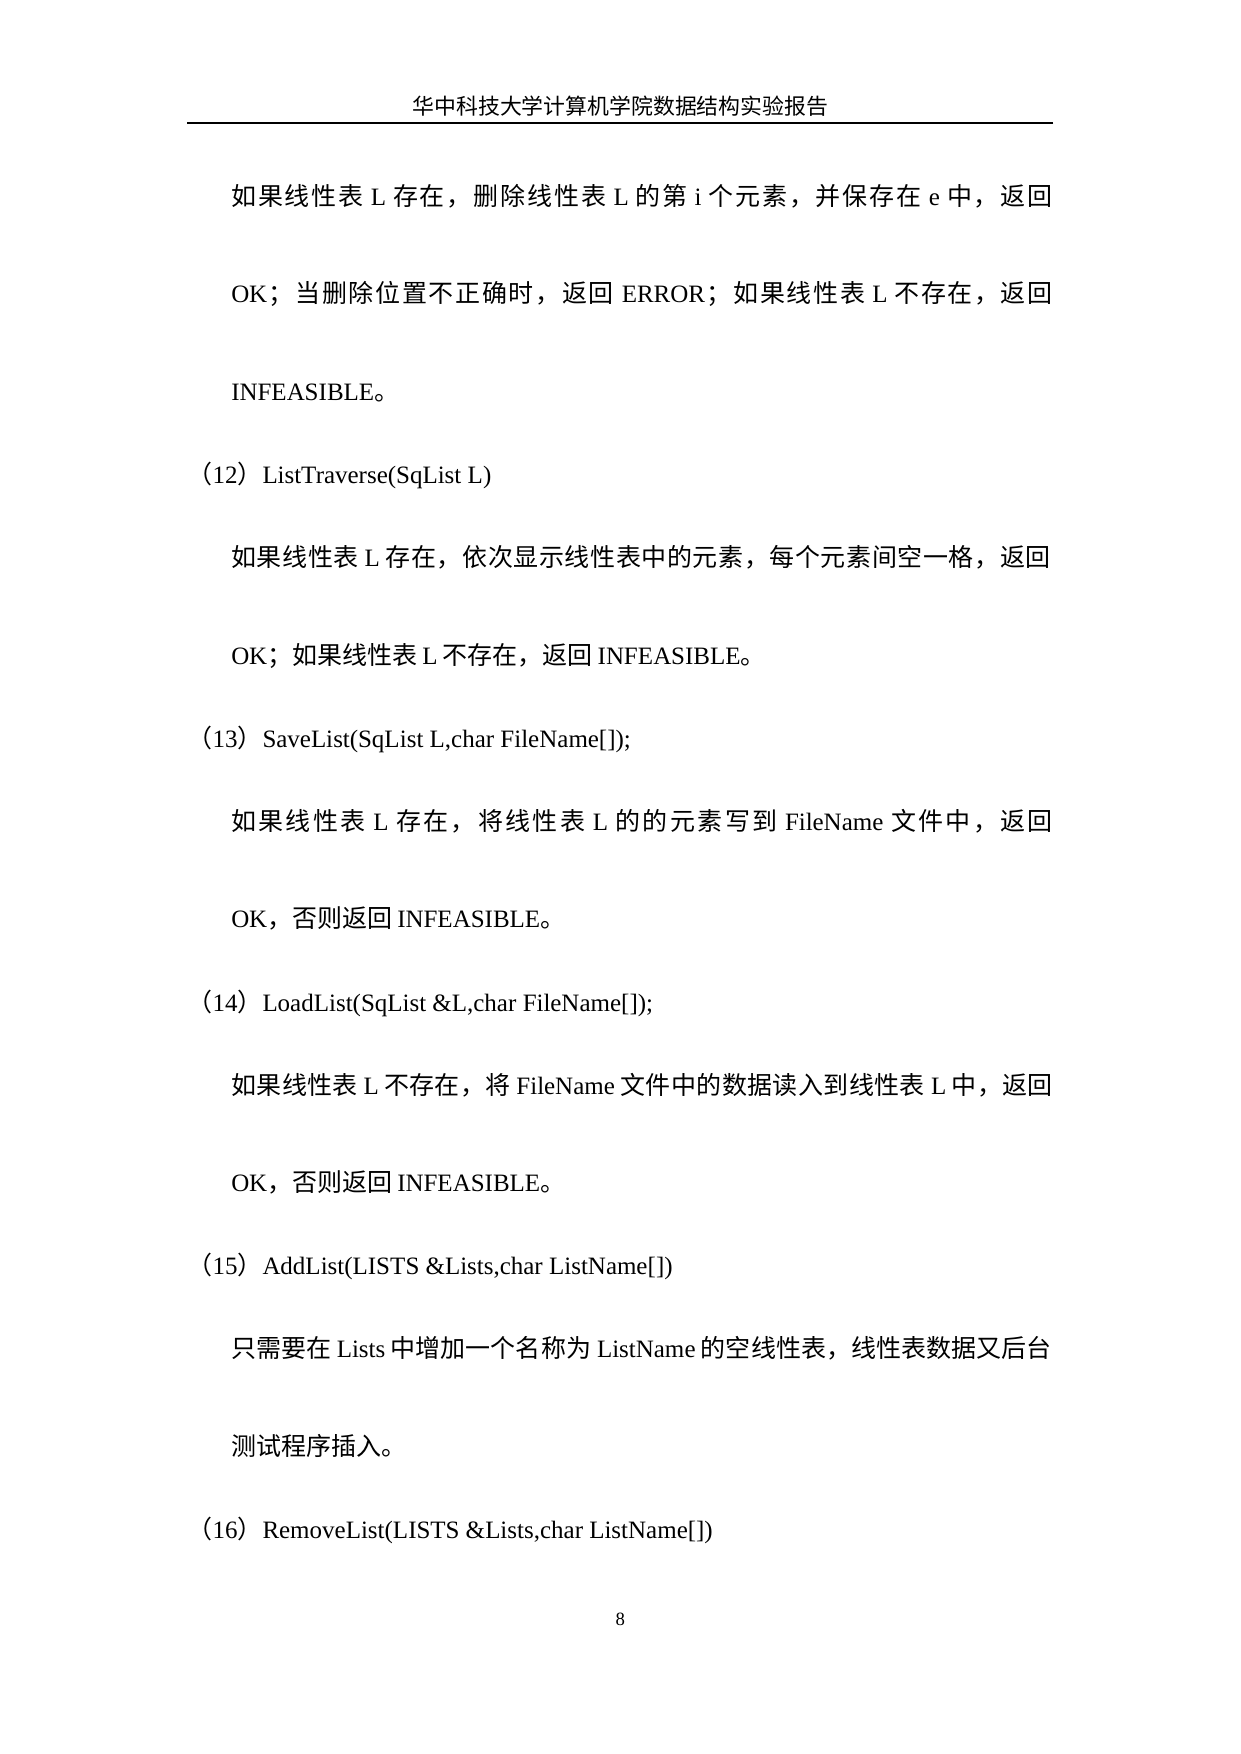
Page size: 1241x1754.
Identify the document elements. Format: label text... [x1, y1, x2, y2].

text 如果线性表L存在，依次显示线性表中的元素，每个元素间空一格，返回OK；如果线性表L不存在，返回INFEASIBLE。 [231, 523, 1053, 686]
text 如果线性表L存在，删除线性表L的第i个元素，并保存在e中，返回OK；当删除位置不正确时，返回ERROR；如果线性表L不存在，返回INFEASIBLE。 [231, 162, 1053, 422]
text 如果线性表L不存在，将FileName文件中的数据读入到线性表L中，返回OK，否则返回INFEASIBLE。 [231, 1051, 1053, 1213]
text （13）SaveList(SqList L,char FileName[]); [187, 704, 1053, 769]
text （15）AddList(LISTS &Lists,char ListName[]) [187, 1231, 1053, 1296]
text （14）LoadList(SqList &L,char FileName[]); [187, 968, 1053, 1033]
text （16）RemoveList(LISTS &Lists,char ListName[]) [187, 1495, 1053, 1560]
text （12）ListTraverse(SqList L) [187, 440, 1053, 505]
text 只需要在Lists中增加一个名称为ListName的空线性表，线性表数据又后台测试程序插入。 [231, 1314, 1053, 1477]
text 如果线性表L存在，将线性表L的的元素写到FileName文件中，返回OK，否则返回INFEASIBLE。 [231, 787, 1053, 949]
